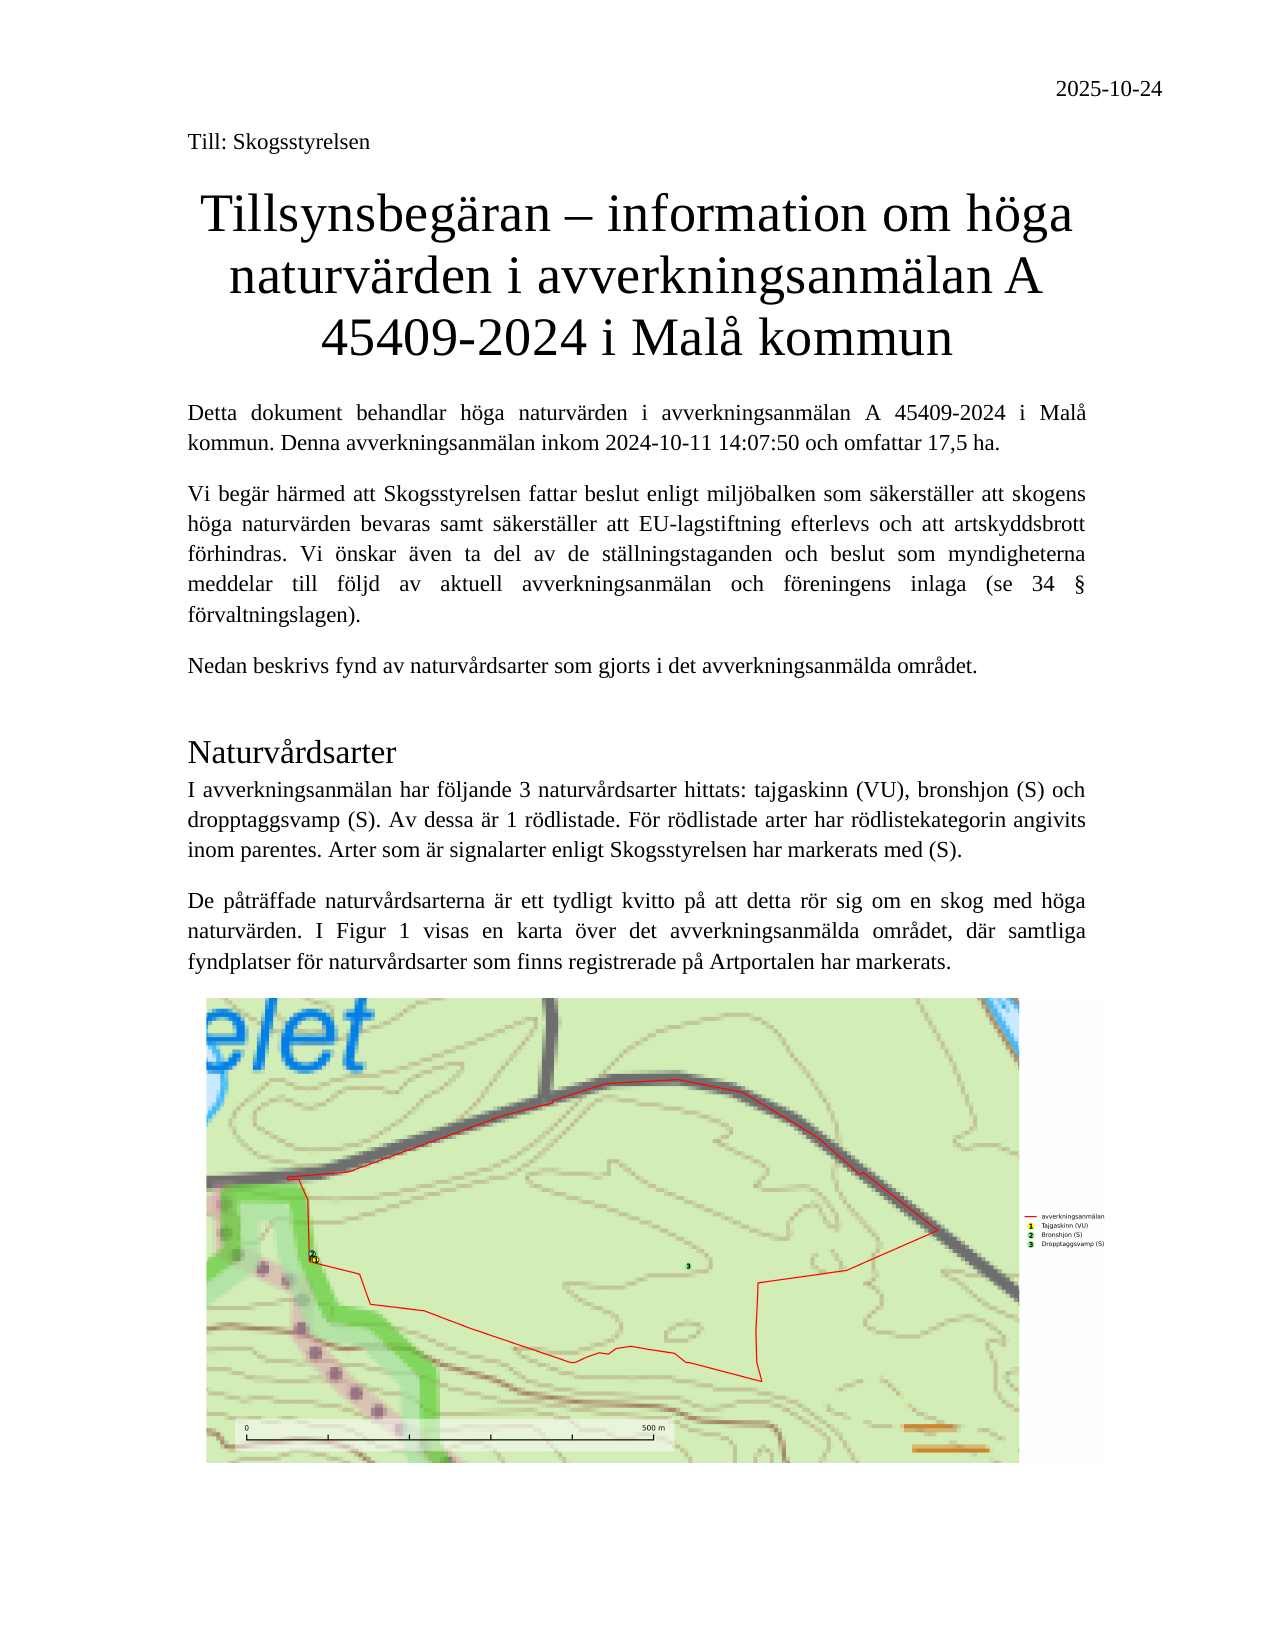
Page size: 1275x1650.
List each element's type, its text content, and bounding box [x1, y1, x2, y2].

text I avverkningsanmälan har följande 3 naturvårdsarter hittats: tajgaskinn (VU), bronshjon (S) och dropptaggsvamp (S). Av dessa är 1 rödlistade. För rödlistade arter har rödlistekategorin angivits inom parentes. Arter som är signalarter enligt Skogsstyrelsen har markerats med (S). [187, 776, 1087, 863]
text Detta dokument behandlar höga naturvärden i avverkningsanmälan A 45409-2024 i Malå kommun. Denna avverkningsanmälan inkom 2024-10-11 14:07:50 och omfattar 17,5 ha. [187, 398, 1087, 455]
text De påträffade naturvårdsarterna är ett tydligt kvitto på att detta rör sig om en skog med höga naturvärden. I Figur 1 visas en karta över det avverkningsanmälda området, där samtliga fyndplatser för naturvårdsarter som finns registrerade på Artportalen har markerats. [187, 887, 1087, 974]
subtitle Naturvårdsarter [187, 732, 1087, 770]
text Nedan beskrivs fynd av naturvårdsarter som gjorts i det avverkningsanmälda området. [187, 652, 1087, 678]
title Tillsynsbegäran – information om höga naturvärden i avverkningsanmälan A 45409-2024 i Malå kommun [187, 180, 1087, 367]
picture [206, 998, 1107, 1463]
text Vi begär härmed att Skogsstyrelsen fattar beslut enligt miljöbalken som säkerställer att skogens höga naturvärden bevaras samt säkerställer att EU-lagstiftning efterlevs och att artskyddsbrott förhindras. Vi önskar även ta del av de ställningstaganden och beslut som myndigheterna meddelar till följd av aktuell avverkningsanmälan och föreningens inlaga (se 34 § förvaltningslagen). [187, 480, 1087, 627]
